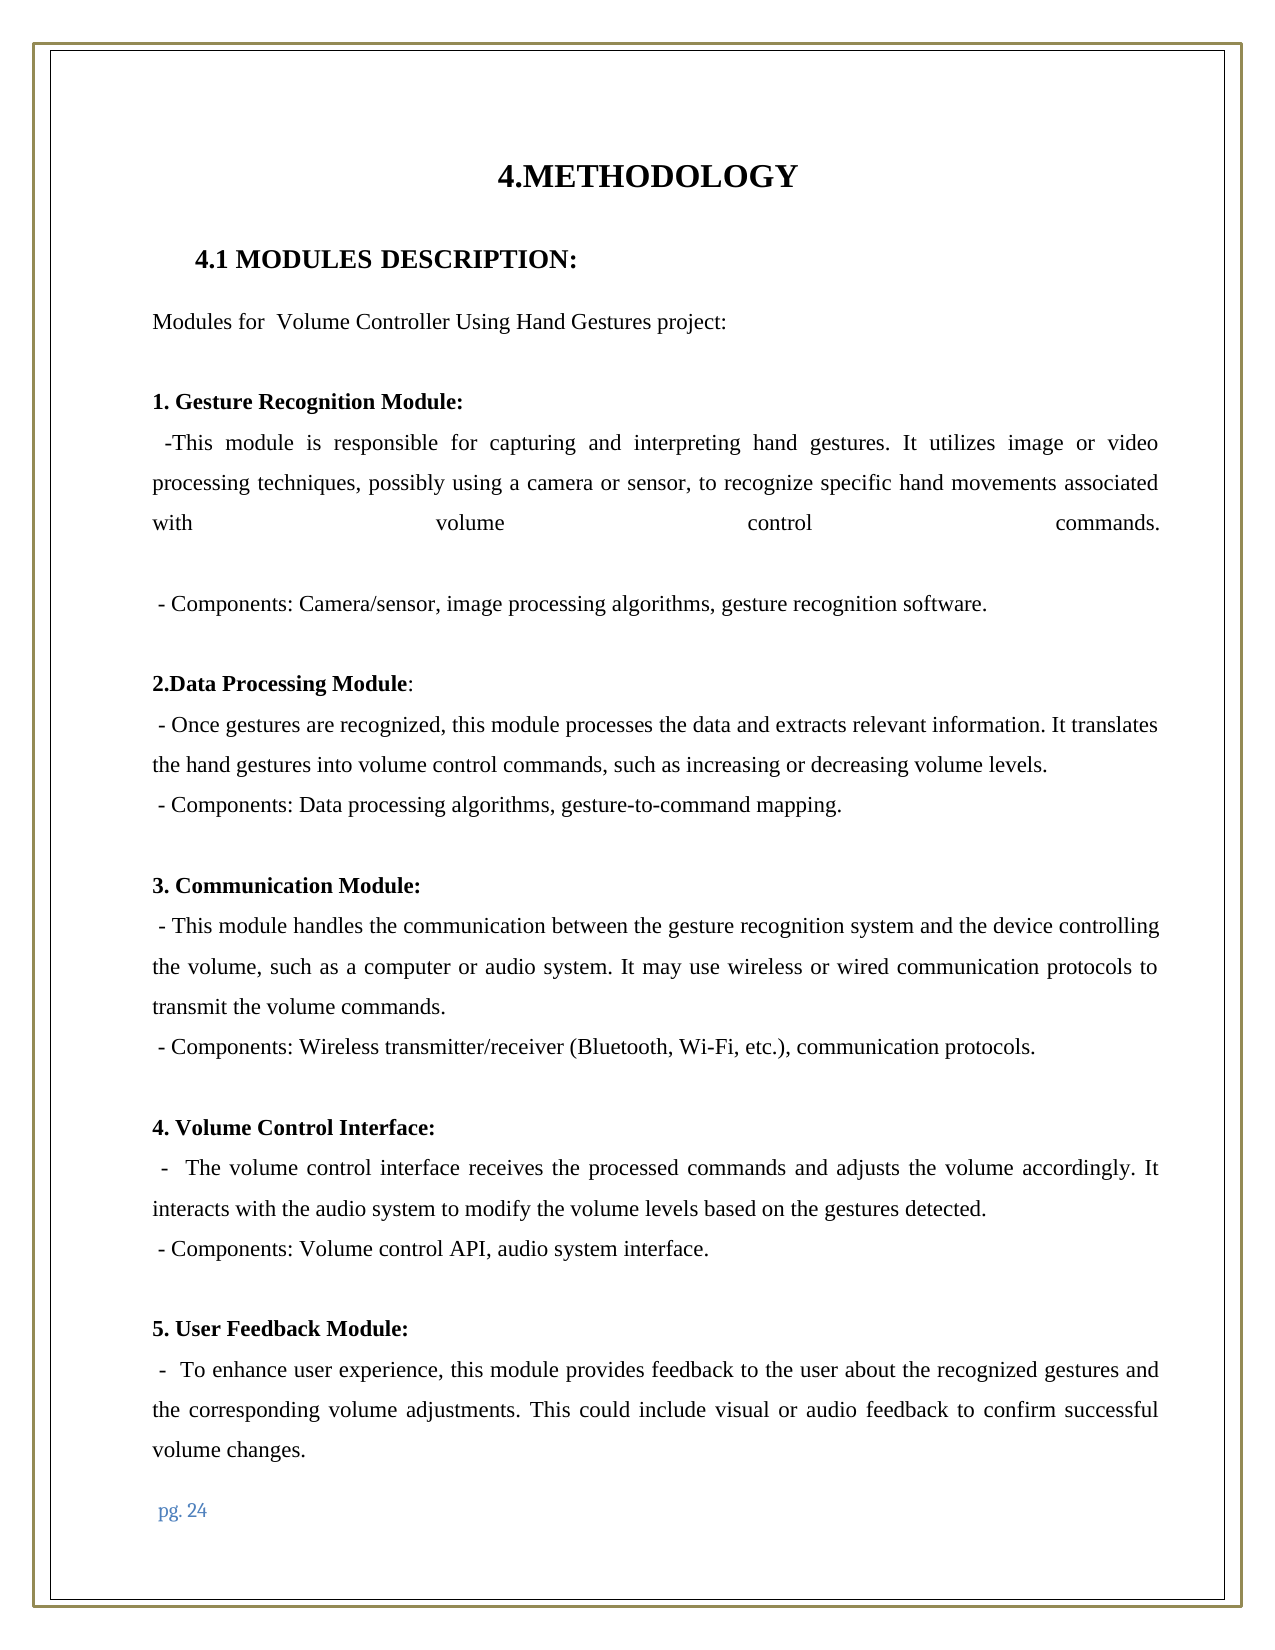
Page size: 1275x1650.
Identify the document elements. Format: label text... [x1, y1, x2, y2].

text - Components: Volume control API, audio system interface. [152, 1235, 1161, 1261]
text - To enhance user experience, this module provides feedback to the user about the recognized gestures and the corresponding volume adjustments. This could include visual or audio feedback to confirm successful volume changes. [152, 1356, 1161, 1463]
text - Components: Data processing algorithms, gesture-to-command mapping. [152, 791, 1161, 818]
subtitle 4.1 MODULES DESCRIPTION: [195, 243, 1161, 274]
text - Once gestures are recognized, this module processes the data and extracts relevant information. It translates the hand gestures into volume control commands, such as increasing or decreasing volume levels. [152, 711, 1161, 777]
text 3. Communication Module: [152, 872, 1161, 898]
text 4.METHODOLOGY [230, 156, 1161, 195]
text 5. User Feedback Module: [152, 1316, 1161, 1342]
text - Components: Wireless transmitter/receiver (Bluetooth, Wi-Fi, etc.), communication protocols. [152, 1033, 1161, 1060]
text -This module is responsible for capturing and interpreting hand gestures. It utilizes image or video processing techniques, possibly using a camera or sensor, to recognize specific hand movements associated with volume control commands. [152, 429, 1161, 576]
text - This module handles the communication between the gesture recognition system and the device controlling the volume, such as a computer or audio system. It may use wireless or wired communication protocols to transmit the volume commands. [152, 912, 1161, 1019]
text 4. Volume Control Interface: [152, 1114, 1161, 1140]
text - Components: Camera/sensor, image processing algorithms, gesture recognition software. [152, 590, 1161, 616]
text Modules for Volume Controller Using Hand Gestures project: [152, 308, 1161, 334]
text 1. Gesture Recognition Module: [152, 388, 1161, 415]
text 2.Data Processing Module: [152, 671, 1161, 697]
text - The volume control interface receives the processed commands and adjusts the volume accordingly. It interacts with the audio system to modify the volume levels based on the gestures detected. [152, 1154, 1161, 1221]
